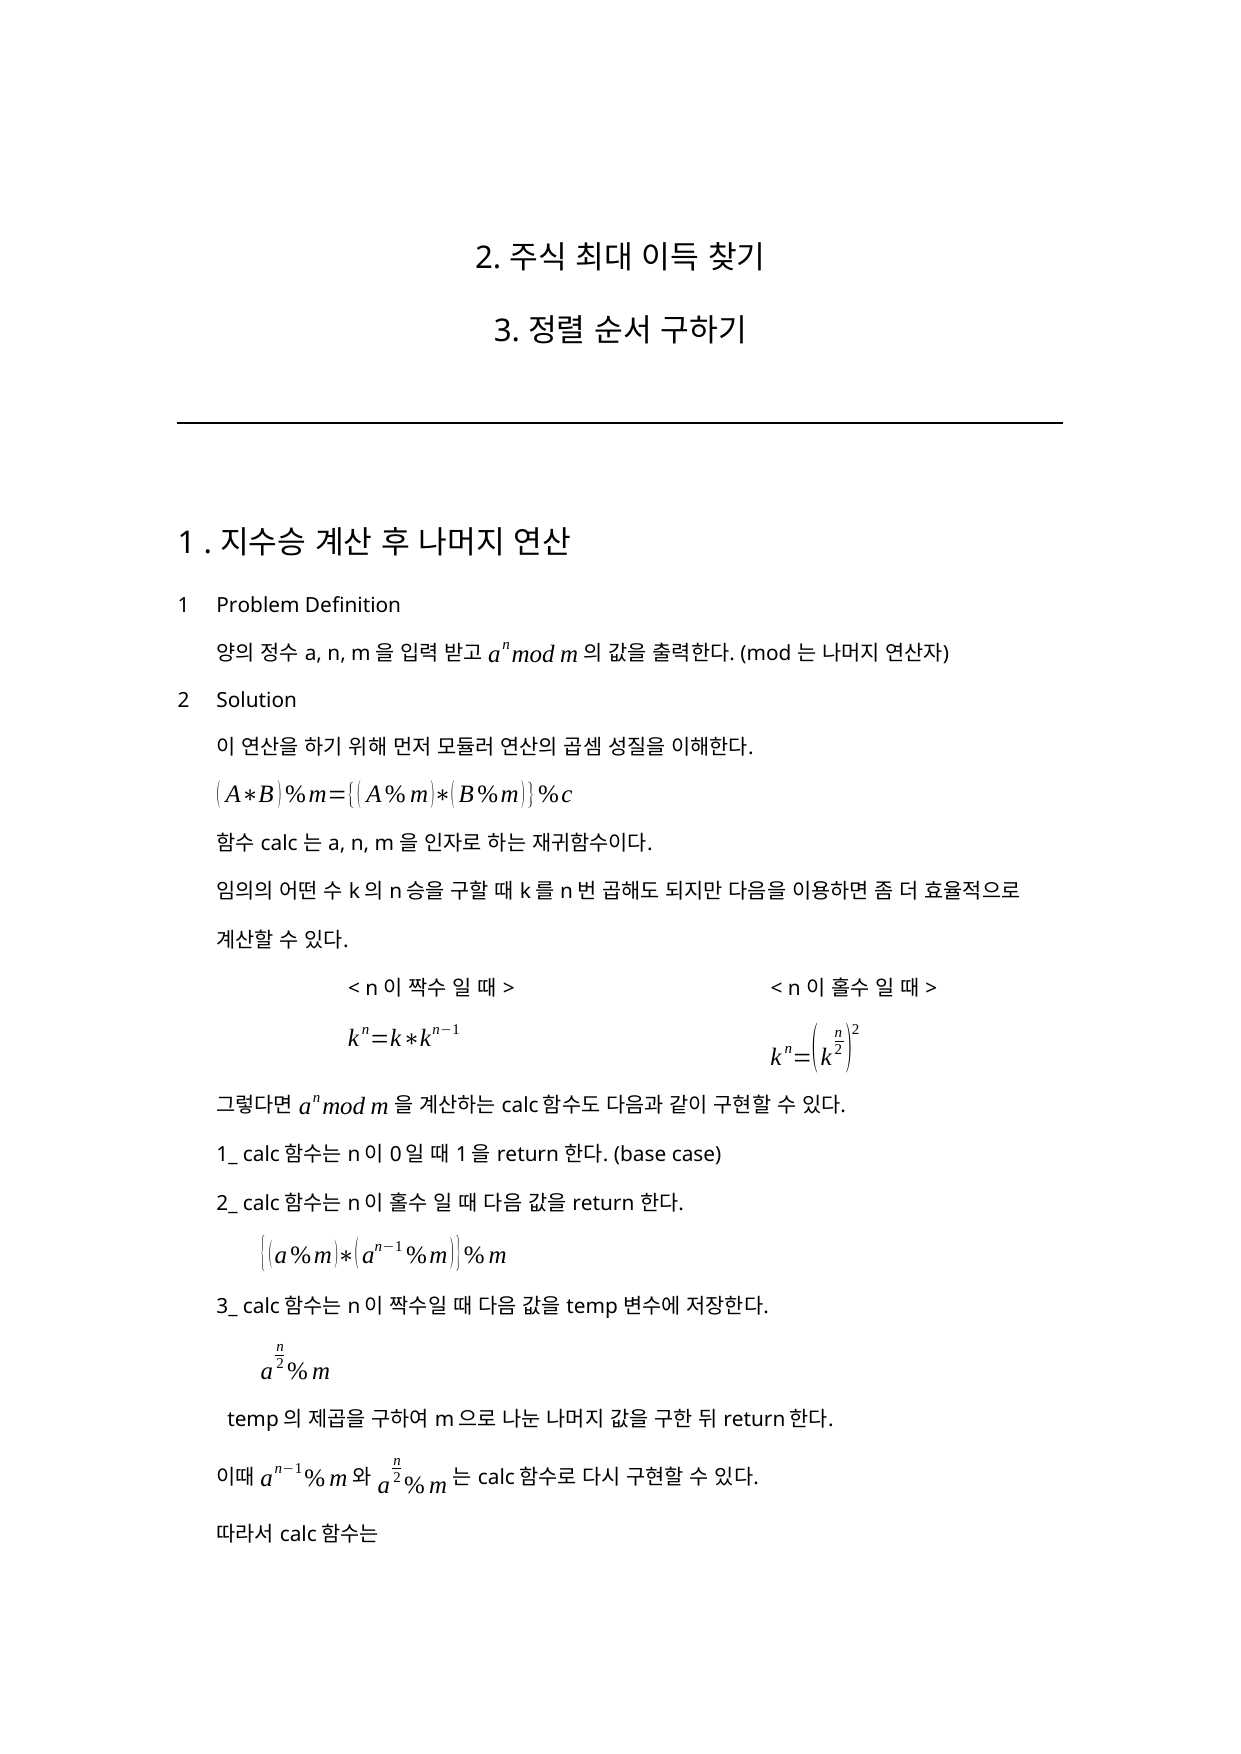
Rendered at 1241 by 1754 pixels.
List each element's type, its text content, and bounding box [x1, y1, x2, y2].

text 1 . 지수승 계산 후 나머지 연산 [177, 518, 1063, 563]
list Problem Definition [177, 590, 1063, 619]
text 2_ calc함수는 n이 홀수 일 때 다음 값을 return 한다. [177, 1186, 1063, 1216]
text 함수 calc 는 a, n, m 을 인자로 하는 재귀함수이다. [216, 826, 1063, 857]
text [177, 1403, 1063, 1433]
text 양의 정수 a, n, m을 입력 받고 의 값을 출력한다. (mod 는 나머지 연산자) [216, 636, 1063, 667]
text 1_ calc함수는 n이 0일 때 1을 return 한다. (base case) [177, 1137, 1063, 1168]
text 따라서 calc함수는 [177, 1517, 1063, 1548]
list Solution [177, 685, 1063, 713]
text 이때 와 는 calc함수로 다시 구현할 수 있다. [177, 1451, 1063, 1499]
text 임의의 어떤 수 k의 n승을 구할 때 k를 n번 곱해도 되지만 다음을 이용하면 좀 더 효율적으로 계산할 수 있다. [216, 875, 1063, 953]
table_header < n 이 홀수 일 때 > [639, 972, 1063, 1088]
text 2. 주식 최대 이득 찾기 [177, 232, 1063, 278]
table_header < n 이 짝수 일 때 > [216, 972, 639, 1088]
text 이 연산을 하기 위해 먼저 모듈러 연산의 곱셈 성질을 이해한다. [216, 730, 1063, 761]
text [177, 1289, 1063, 1319]
text 3. 정렬 순서 구하기 [177, 305, 1063, 351]
text 그렇다면 을 계산하는 calc함수도 다음과 같이 구현할 수 있다. [177, 1088, 1063, 1119]
